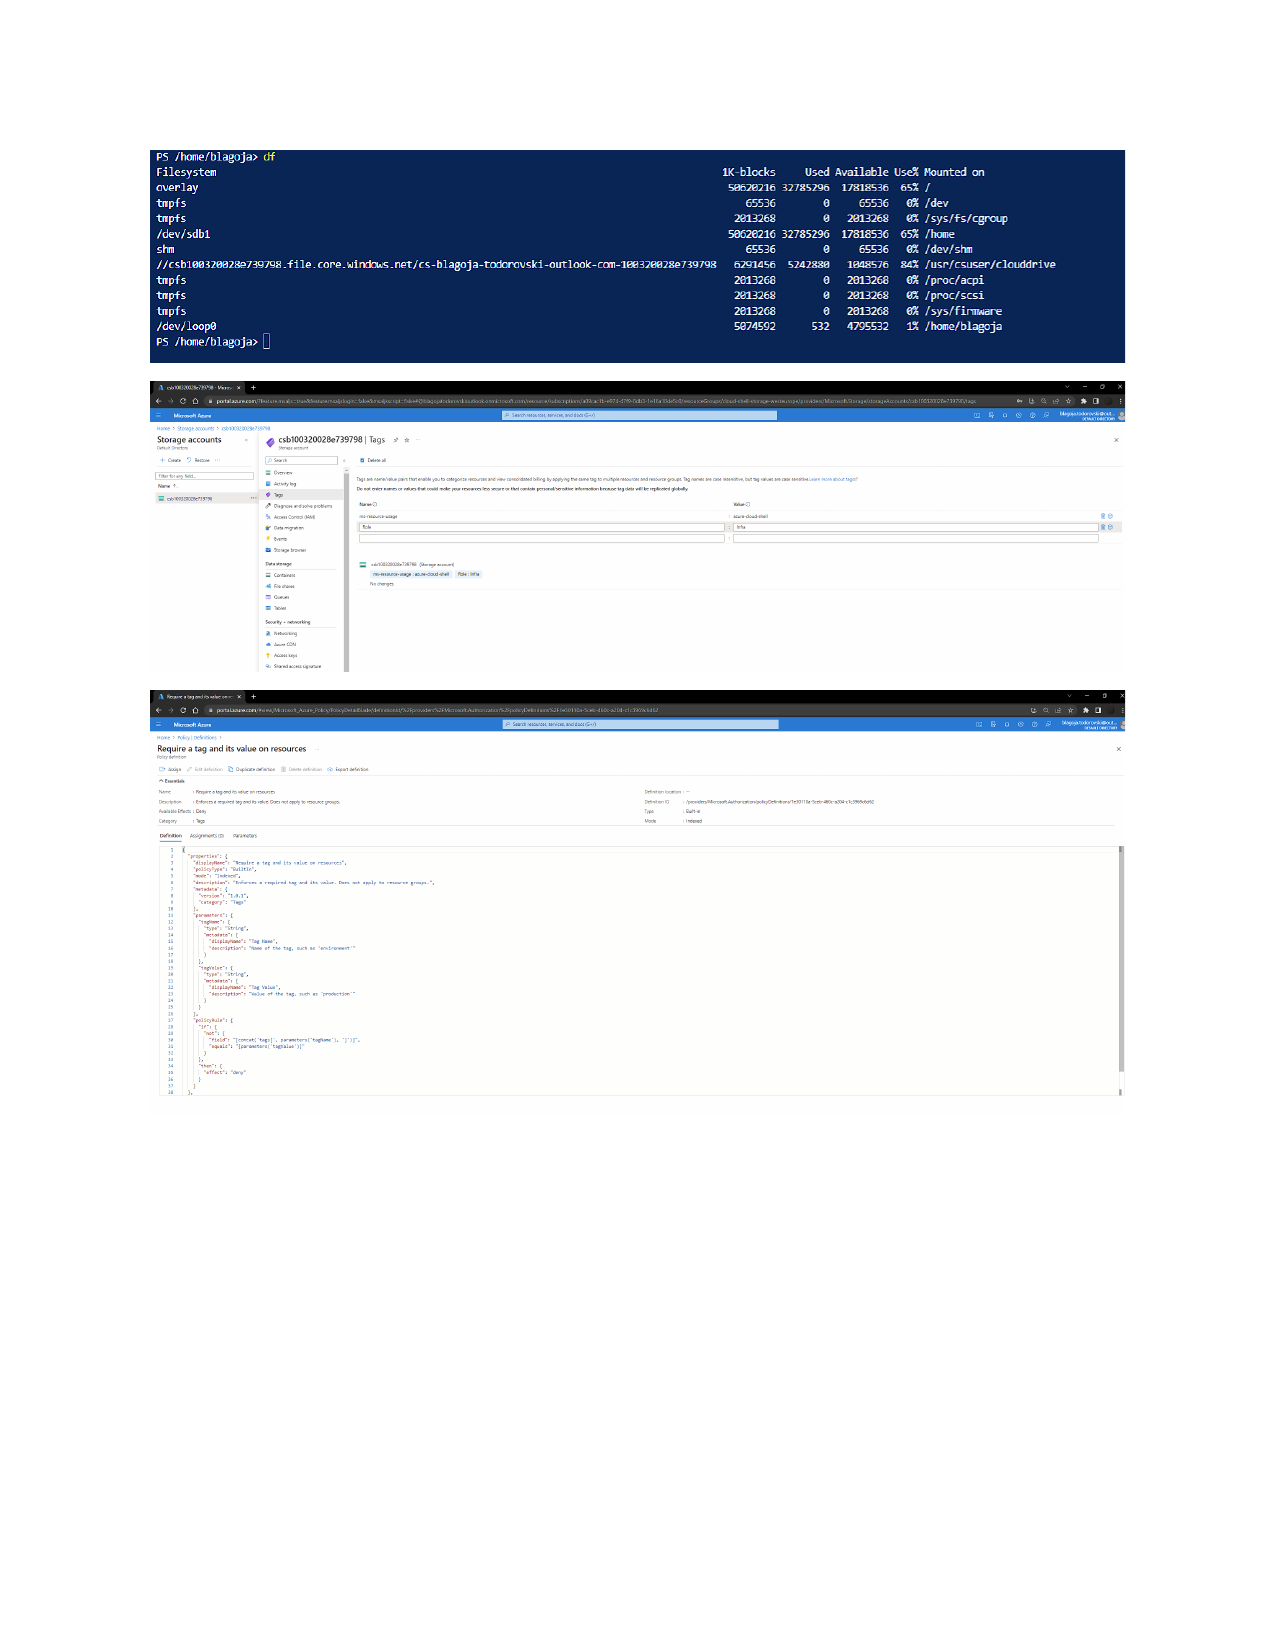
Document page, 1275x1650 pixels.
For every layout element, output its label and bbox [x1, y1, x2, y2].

picture [150, 381, 1125, 672]
picture [150, 690, 1125, 1114]
picture [150, 150, 1125, 363]
